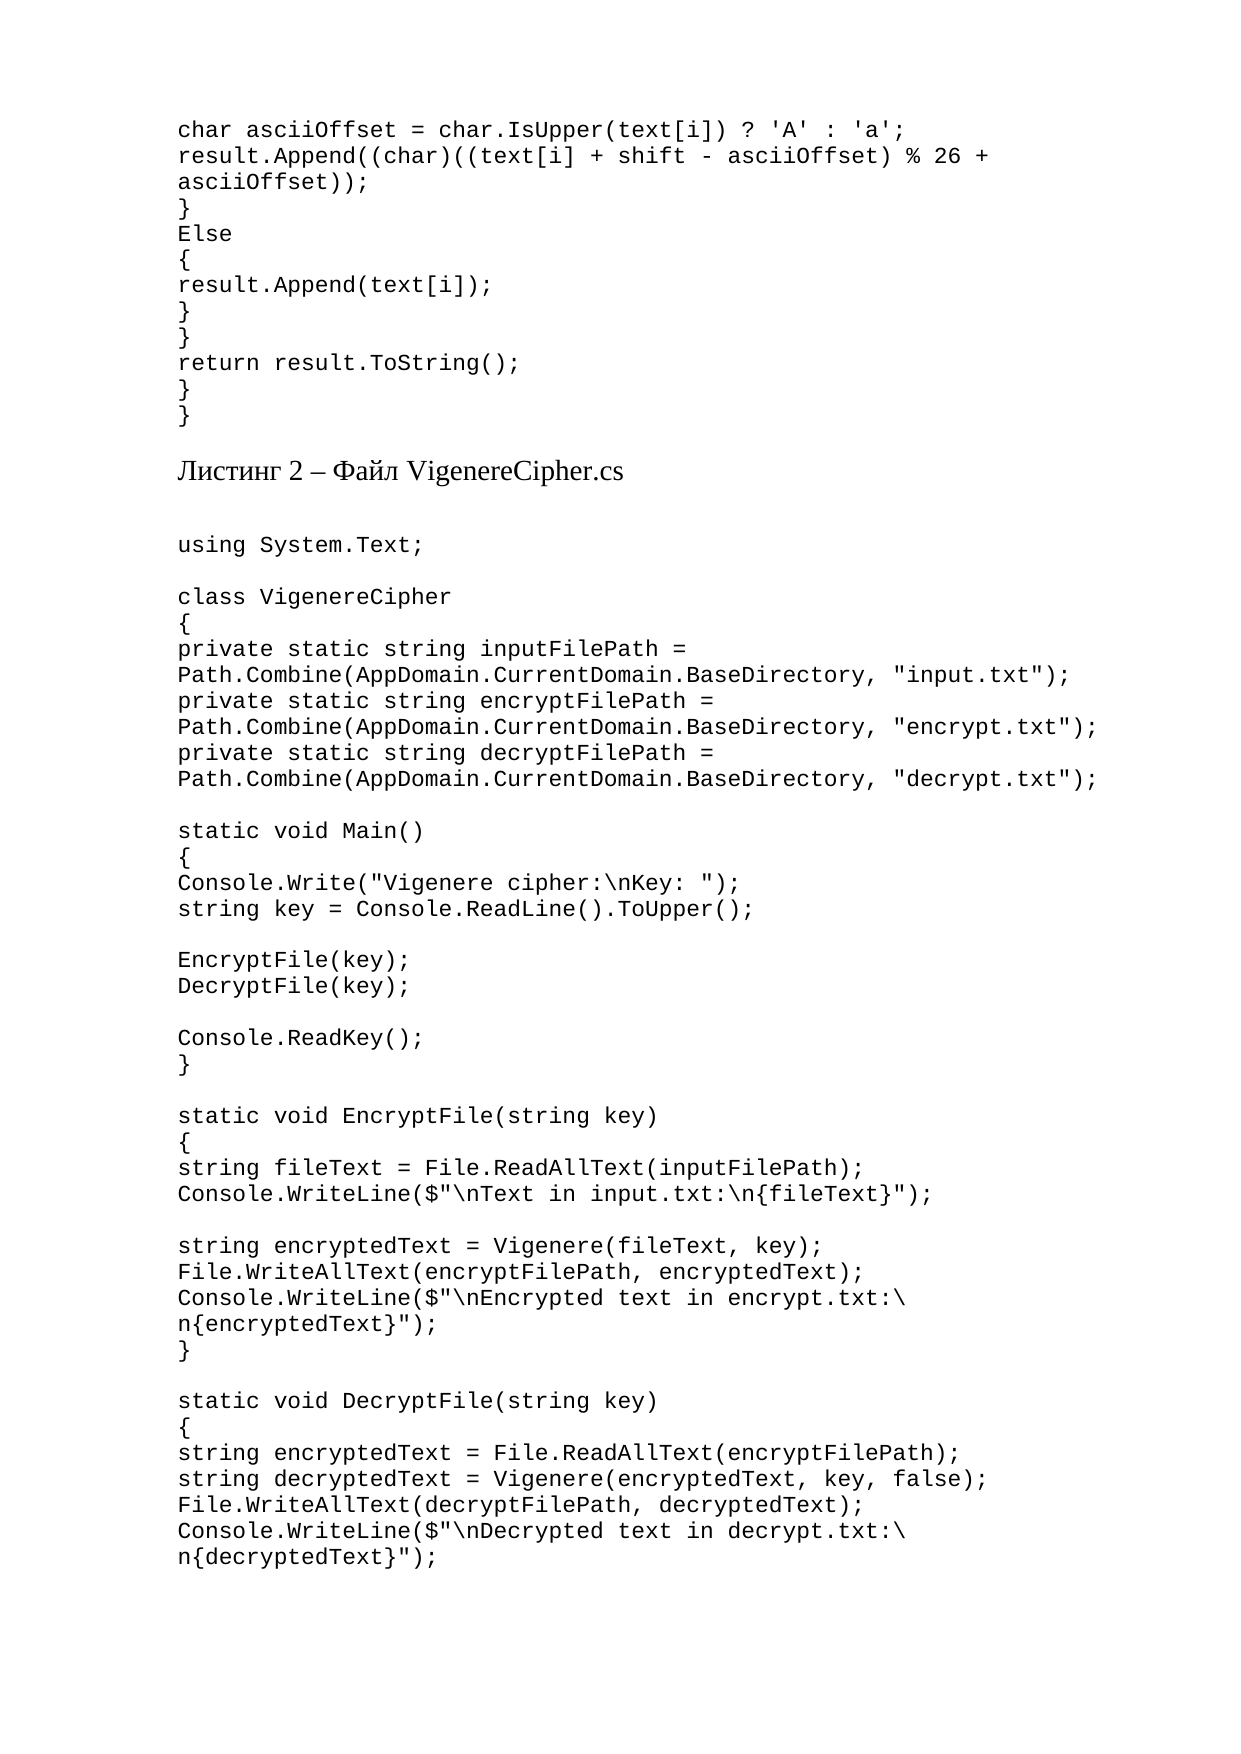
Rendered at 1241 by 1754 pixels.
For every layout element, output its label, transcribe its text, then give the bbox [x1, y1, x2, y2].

text static void DecryptFile(string key) [177, 1390, 1152, 1416]
text result.Append((char)((text[i] + shift - asciiOffset) % 26 + asciiOffset)); [177, 144, 1152, 196]
text string encryptedText = Vigenere(fileText, key); [177, 1234, 1152, 1260]
text Path.Combine(AppDomain.CurrentDomain.BaseDirectory, "encrypt.txt"); [177, 715, 1152, 741]
text Console.Write("Vigenere cipher:\nKey: "); [177, 871, 1152, 897]
text private static string inputFilePath = [177, 638, 1152, 663]
text } [177, 1338, 1152, 1364]
text Path.Combine(AppDomain.CurrentDomain.BaseDirectory, "decrypt.txt"); [177, 767, 1152, 793]
text Console.WriteLine($"\nDecrypted text in decrypt.txt:\n{decryptedText}"); [177, 1519, 1152, 1571]
text string encryptedText = File.ReadAllText(encryptFilePath); [177, 1442, 1152, 1468]
text static void EncryptFile(string key) [177, 1104, 1152, 1130]
text { [177, 248, 1152, 274]
text Console.ReadKey(); [177, 1027, 1152, 1053]
text string decryptedText = Vigenere(encryptedText, key, false); [177, 1468, 1152, 1493]
text EncryptFile(key); [177, 949, 1152, 975]
text { [177, 1416, 1152, 1442]
text { [177, 845, 1152, 871]
text File.WriteAllText(encryptFilePath, encryptedText); [177, 1260, 1152, 1286]
text Else [177, 222, 1152, 248]
text } [177, 1053, 1152, 1078]
text { [177, 612, 1152, 638]
text using System.Text; [177, 534, 1152, 560]
text } [177, 196, 1152, 222]
text private static string encryptFilePath = [177, 689, 1152, 715]
text } [177, 403, 1152, 429]
text string fileText = File.ReadAllText(inputFilePath); [177, 1156, 1152, 1182]
text static void Main() [177, 819, 1152, 845]
text class VigenereCipher [177, 586, 1152, 612]
text Path.Combine(AppDomain.CurrentDomain.BaseDirectory, "input.txt"); [177, 663, 1152, 689]
text return result.ToString(); [177, 352, 1152, 377]
text } [177, 377, 1152, 403]
text char asciiOffset = char.IsUpper(text[i]) ? 'A' : 'a'; [177, 118, 1152, 144]
text DecryptFile(key); [177, 975, 1152, 1001]
text result.Append(text[i]); [177, 274, 1152, 300]
text } [177, 326, 1152, 352]
text Console.WriteLine($"\nText in input.txt:\n{fileText}"); [177, 1182, 1152, 1208]
text Листинг 2 – Файл VigenereCipher.cs [177, 453, 1152, 487]
text Console.WriteLine($"\nEncrypted text in encrypt.txt:\n{encryptedText}"); [177, 1286, 1152, 1338]
text private static string decryptFilePath = [177, 741, 1152, 767]
text File.WriteAllText(decryptFilePath, decryptedText); [177, 1493, 1152, 1519]
text { [177, 1130, 1152, 1156]
text string key = Console.ReadLine().ToUpper(); [177, 897, 1152, 923]
text } [177, 300, 1152, 326]
